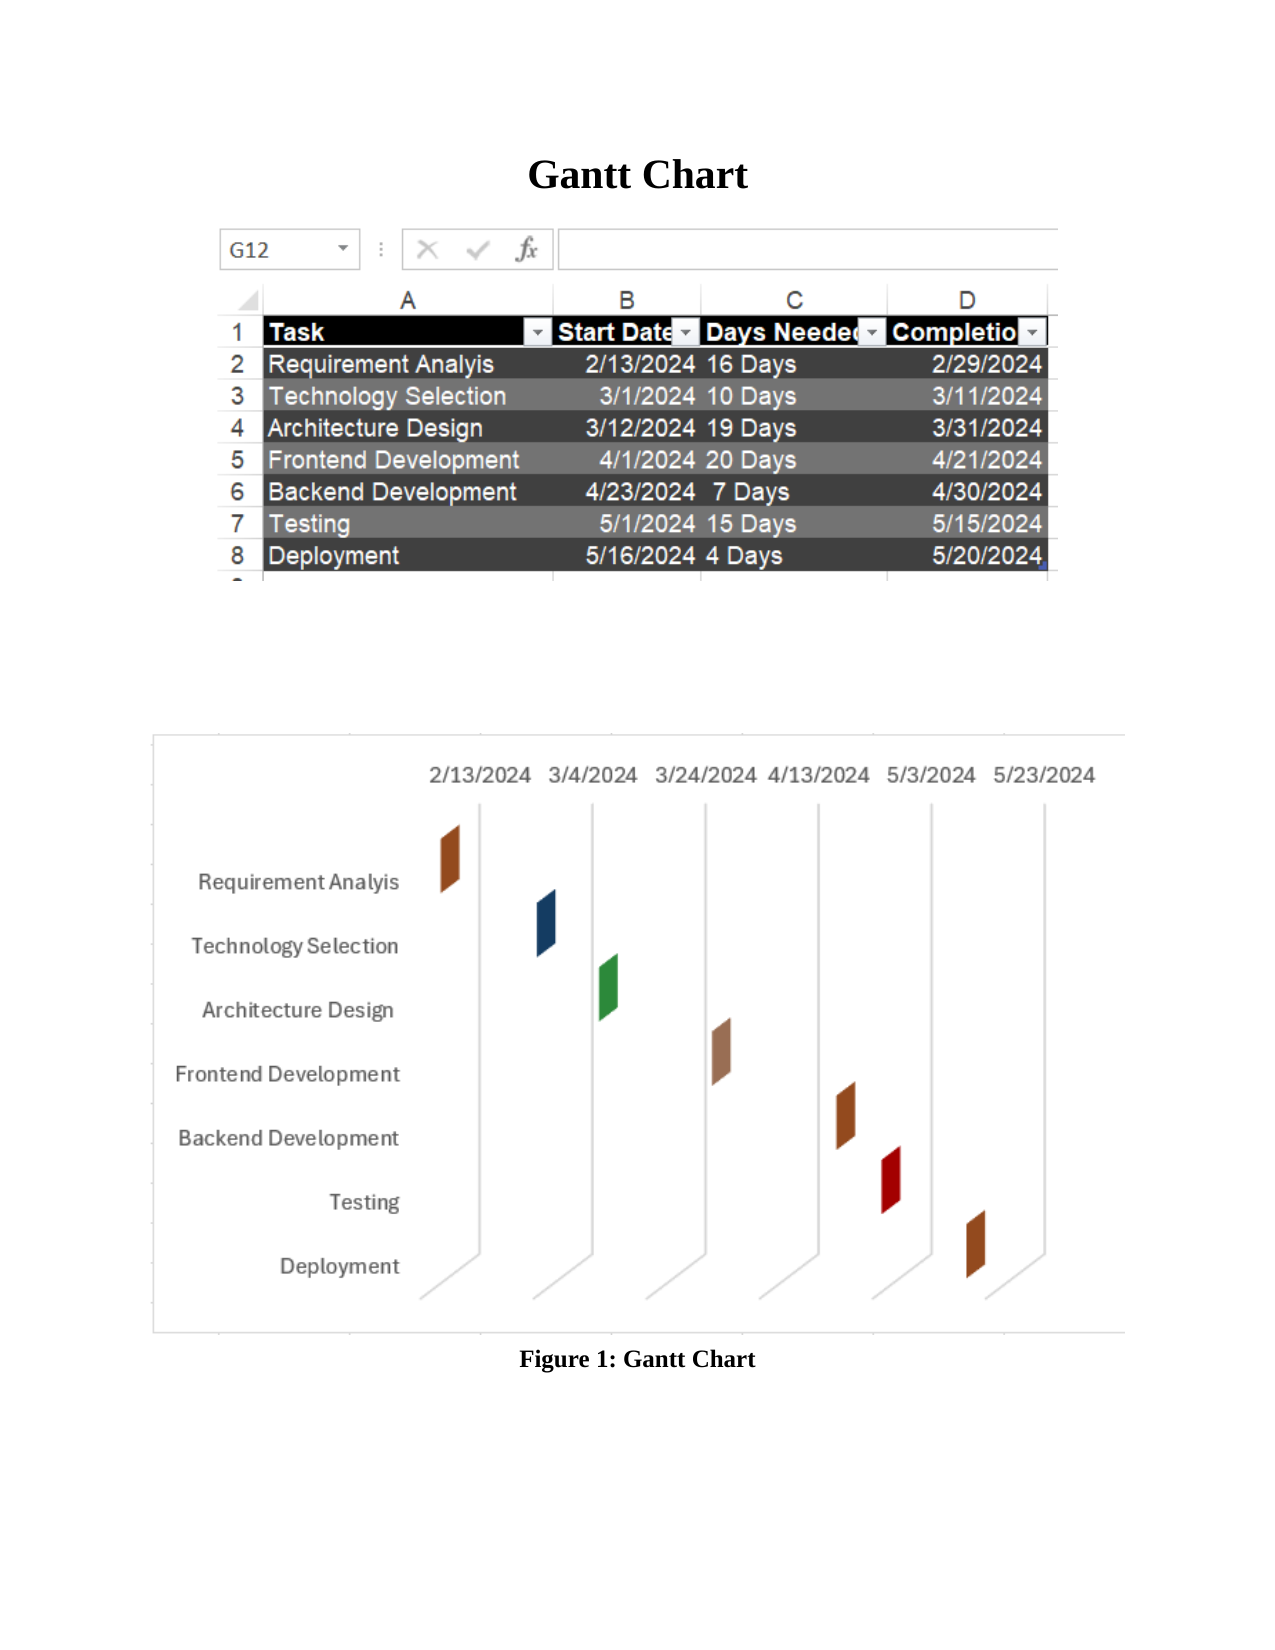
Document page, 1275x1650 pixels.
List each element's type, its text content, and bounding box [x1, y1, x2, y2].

picture [150, 733, 1125, 1335]
picture [217, 220, 1058, 581]
text Gantt Chart [150, 150, 1125, 198]
